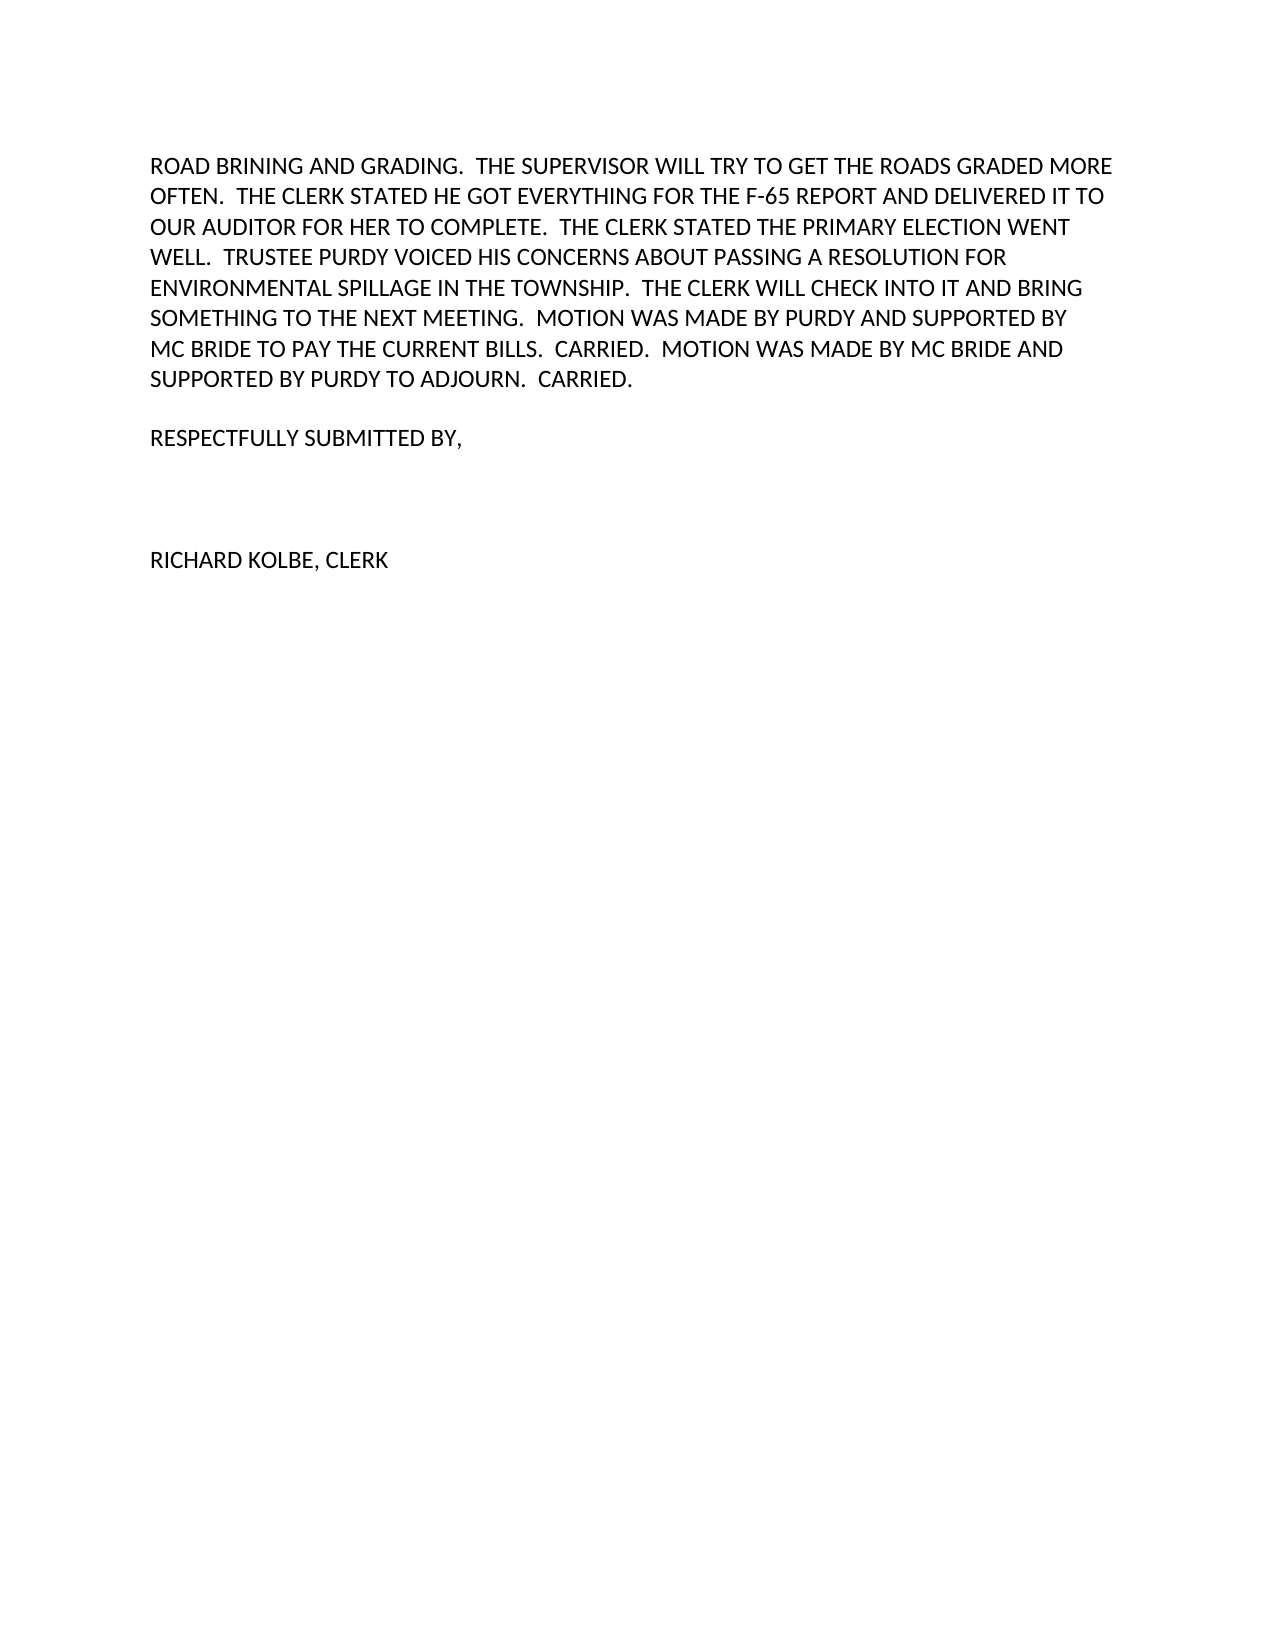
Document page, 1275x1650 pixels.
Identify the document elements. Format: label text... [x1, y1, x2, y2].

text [150, 150, 1125, 333]
text RICHARD KOLBE, CLERK [150, 544, 1125, 575]
text MC BRIDE TO PAY THE CURRENT BILLS. CARRIED. MOTION WAS MADE BY MC BRIDE AND SUPPORTED BY PURDY TO ADJOURN. CARRIED. [150, 333, 1125, 394]
text RESPECTFULLY SUBMITTED BY, [150, 422, 1125, 453]
